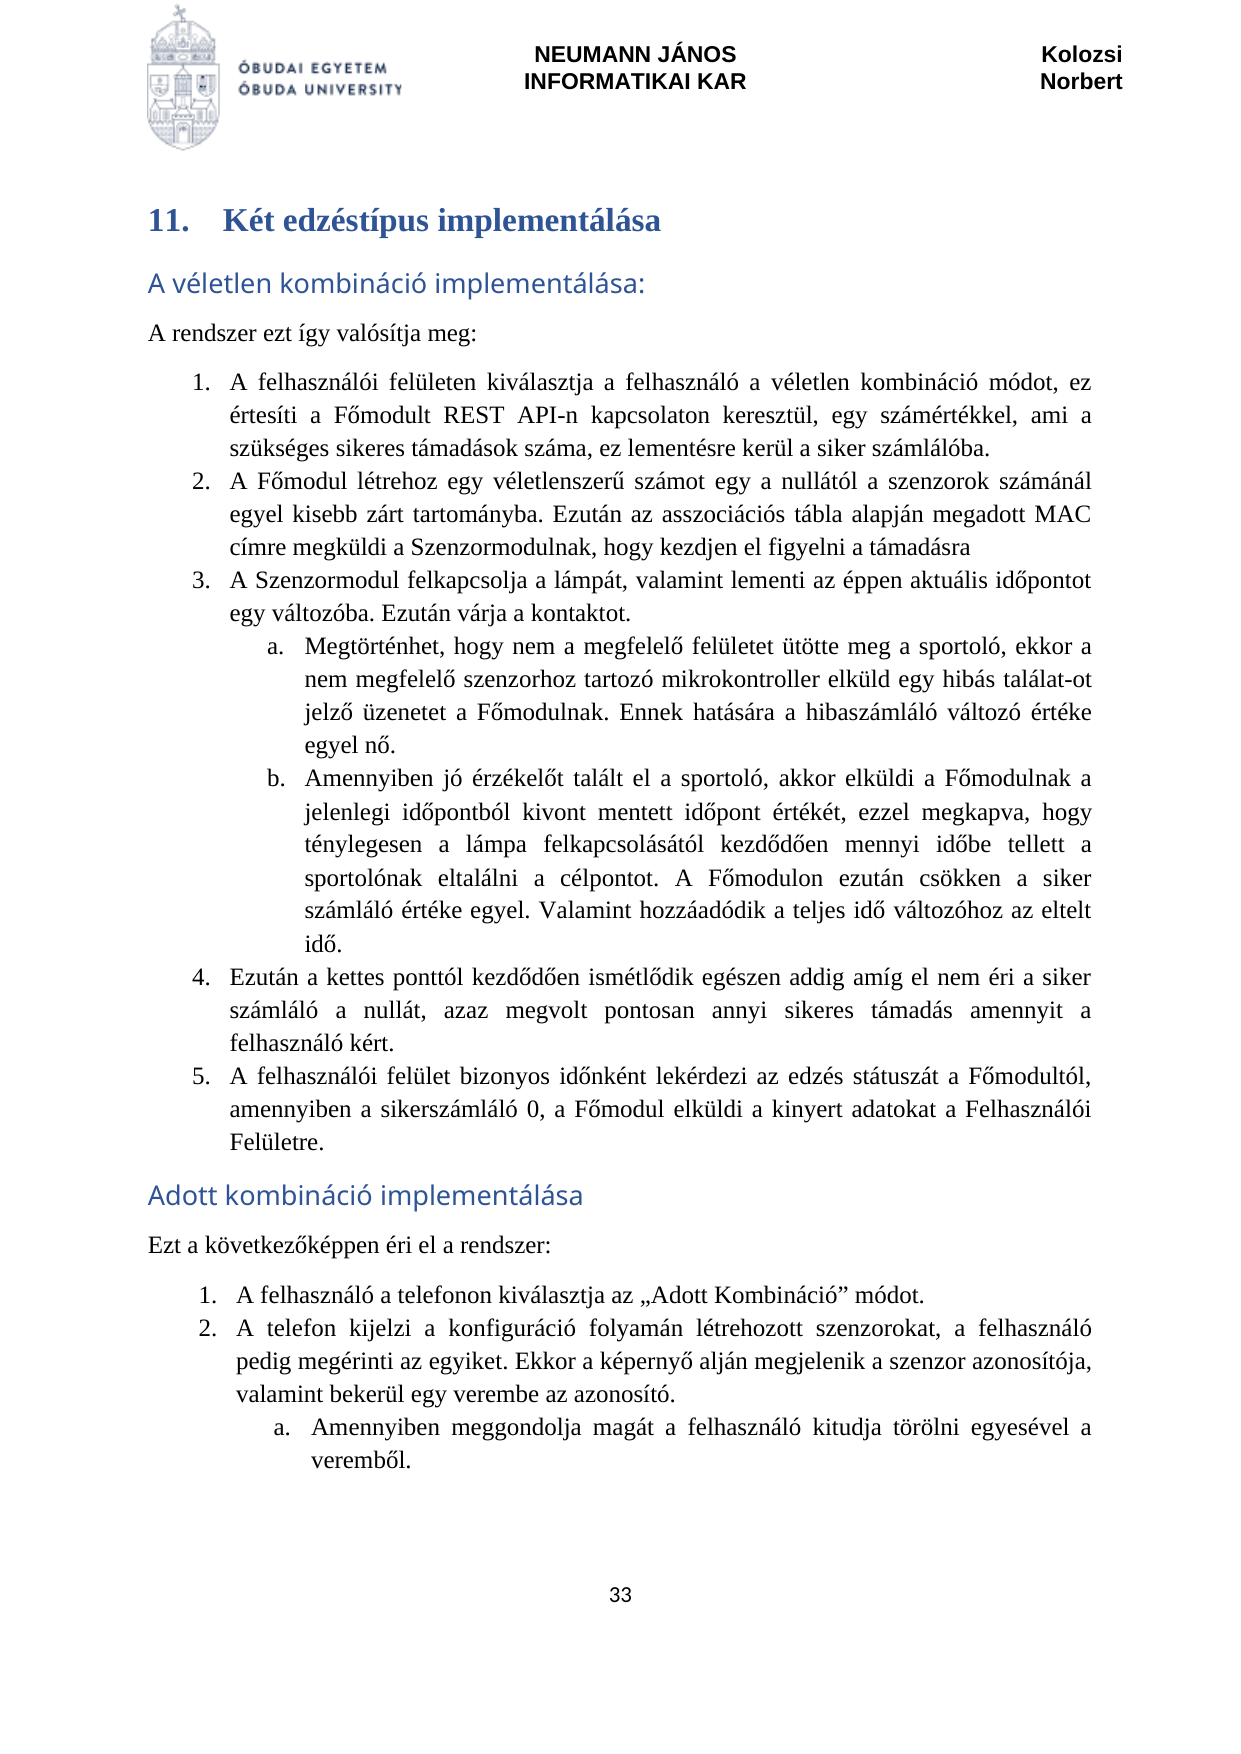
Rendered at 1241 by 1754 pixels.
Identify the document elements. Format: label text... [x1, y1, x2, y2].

list A Főmodul létrehoz egy véletlenszerű számot egy a nullától a szenzorok számánál egyel kisebb zárt tartományba. Ezután az asszociációs tábla alapján megadott MAC címre megküldi a Szenzormodulnak, hogy kezdjen el figyelni a támadásra [192, 466, 1092, 561]
text A rendszer ezt így valósítja meg: [148, 318, 1092, 346]
list A felhasználó a telefonon kiválasztja az „Adott Kombináció” módot. [198, 1280, 1092, 1308]
list A felhasználói felületen kiválasztja a felhasználó a véletlen kombináció módot, ez értesíti a Főmodult REST API-n kapcsolaton keresztül, egy számértékkel, ami a szükséges sikeres támadások száma, ez lementésre kerül a siker számlálóba. [192, 367, 1092, 462]
text Adott kombináció implementálása [148, 1176, 1092, 1213]
list A felhasználói felület bizonyos időnként lekérdezi az edzés státuszát a Főmodultól, amennyiben a sikerszámláló 0, a Főmodul elküldi a kinyert adatokat a Felhasználói Felületre. [192, 1061, 1092, 1156]
list Amennyiben meggondolja magát a felhasználó kitudja törölni egyesével a veremből. [273, 1412, 1092, 1473]
list A telefon kijelzi a konfiguráció folyamán létrehozott szenzorokat, a felhasználó pedig megérinti az egyiket. Ekkor a képernyő alján megjelenik a szenzor azonosítója, valamint bekerül egy verembe az azonosító. [198, 1313, 1092, 1407]
text A véletlen kombináció implementálása: [148, 264, 1092, 301]
list Ezután a kettes ponttól kezdődően ismétlődik egészen addig amíg el nem éri a siker számláló a nullát, azaz megvolt pontosan annyi sikeres támadás amennyit a felhasználó kért. [192, 962, 1092, 1056]
list A Szenzormodul felkapcsolja a lámpát, valamint lementi az éppen aktuális időpontot egy változóba. Ezután várja a kontaktot. [192, 565, 1092, 627]
list Megtörténhet, hogy nem a megfelelő felületet ütötte meg a sportoló, ekkor a nem megfelelő szenzorhoz tartozó mikrokontroller elküld egy hibás találat-ot jelző üzenetet a Főmodulnak. Ennek hatására a hibaszámláló változó értéke egyel nő. [267, 631, 1092, 759]
text Ezt a következőképpen éri el a rendszer: [148, 1230, 1092, 1259]
list Amennyiben jó érzékelőt talált el a sportoló, akkor elküldi a Főmodulnak a jelenlegi időpontból kivont mentett időpont értékét, ezzel megkapva, hogy ténylegesen a lámpa felkapcsolásától kezdődően mennyi időbe tellett a sportolónak eltalálni a célpontot. A Főmodulon ezután csökken a siker számláló értéke egyel. Valamint hozzáadódik a teljes idő változóhoz az eltelt idő. [267, 763, 1092, 957]
subtitle Két edzéstípus implementálása [148, 201, 1092, 239]
